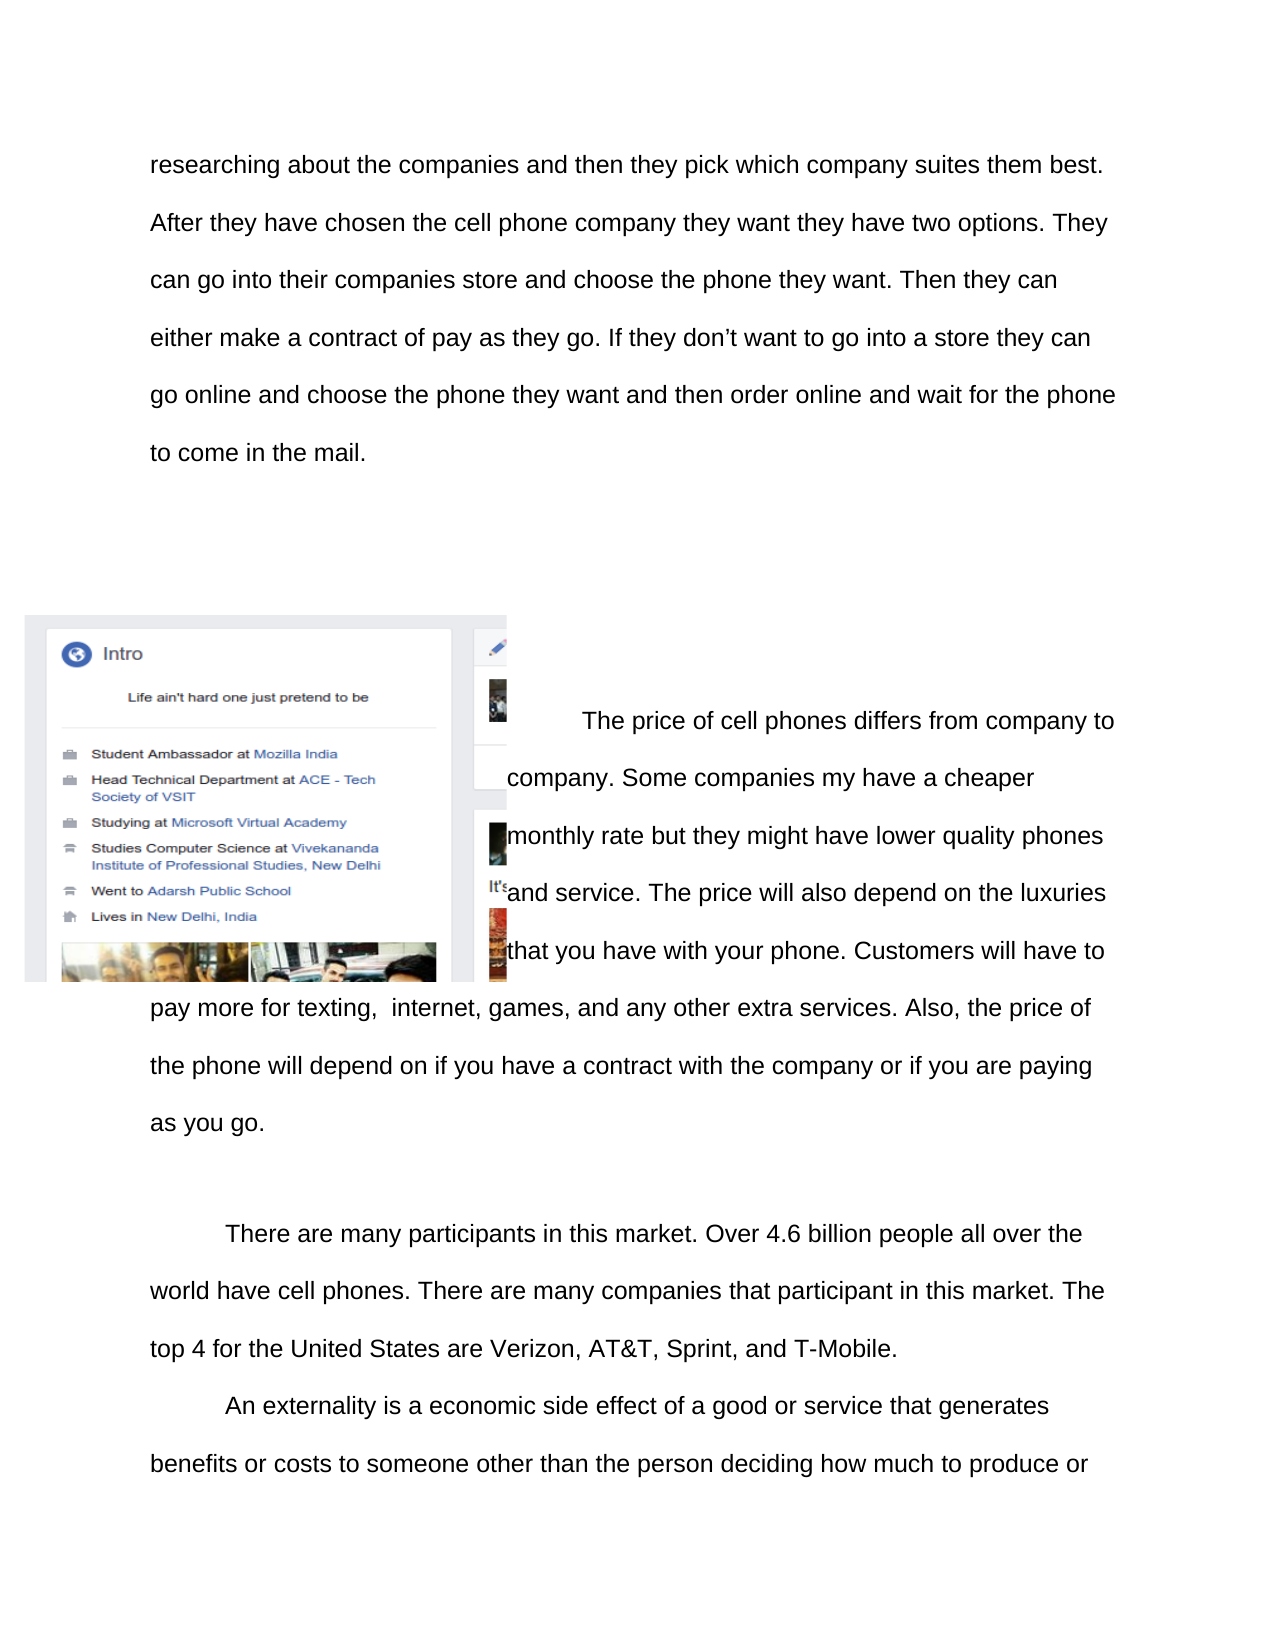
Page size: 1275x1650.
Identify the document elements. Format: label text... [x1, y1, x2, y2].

text There are many participants in this market. Over 4.6 billion people all over the world have cell phones. There are many companies that participant in this market. The top 4 for the United States are Verizon, AT&T, Sprint, and T-Mobile. [150, 1218, 1125, 1362]
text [150, 150, 1125, 466]
text The price of cell phones differs from company to company. Some companies my have a cheaper monthly rate but they might have lower quality phones and service. The price will also depend on the luxuries that you have with your phone. Customers will have to pay more for texting, internet, games, and any other extra services. Also, the price of the phone will depend on if you have a contract with the company or if you are paying as you go. [150, 706, 1125, 1137]
picture [24, 615, 507, 982]
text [150, 1391, 1125, 1477]
